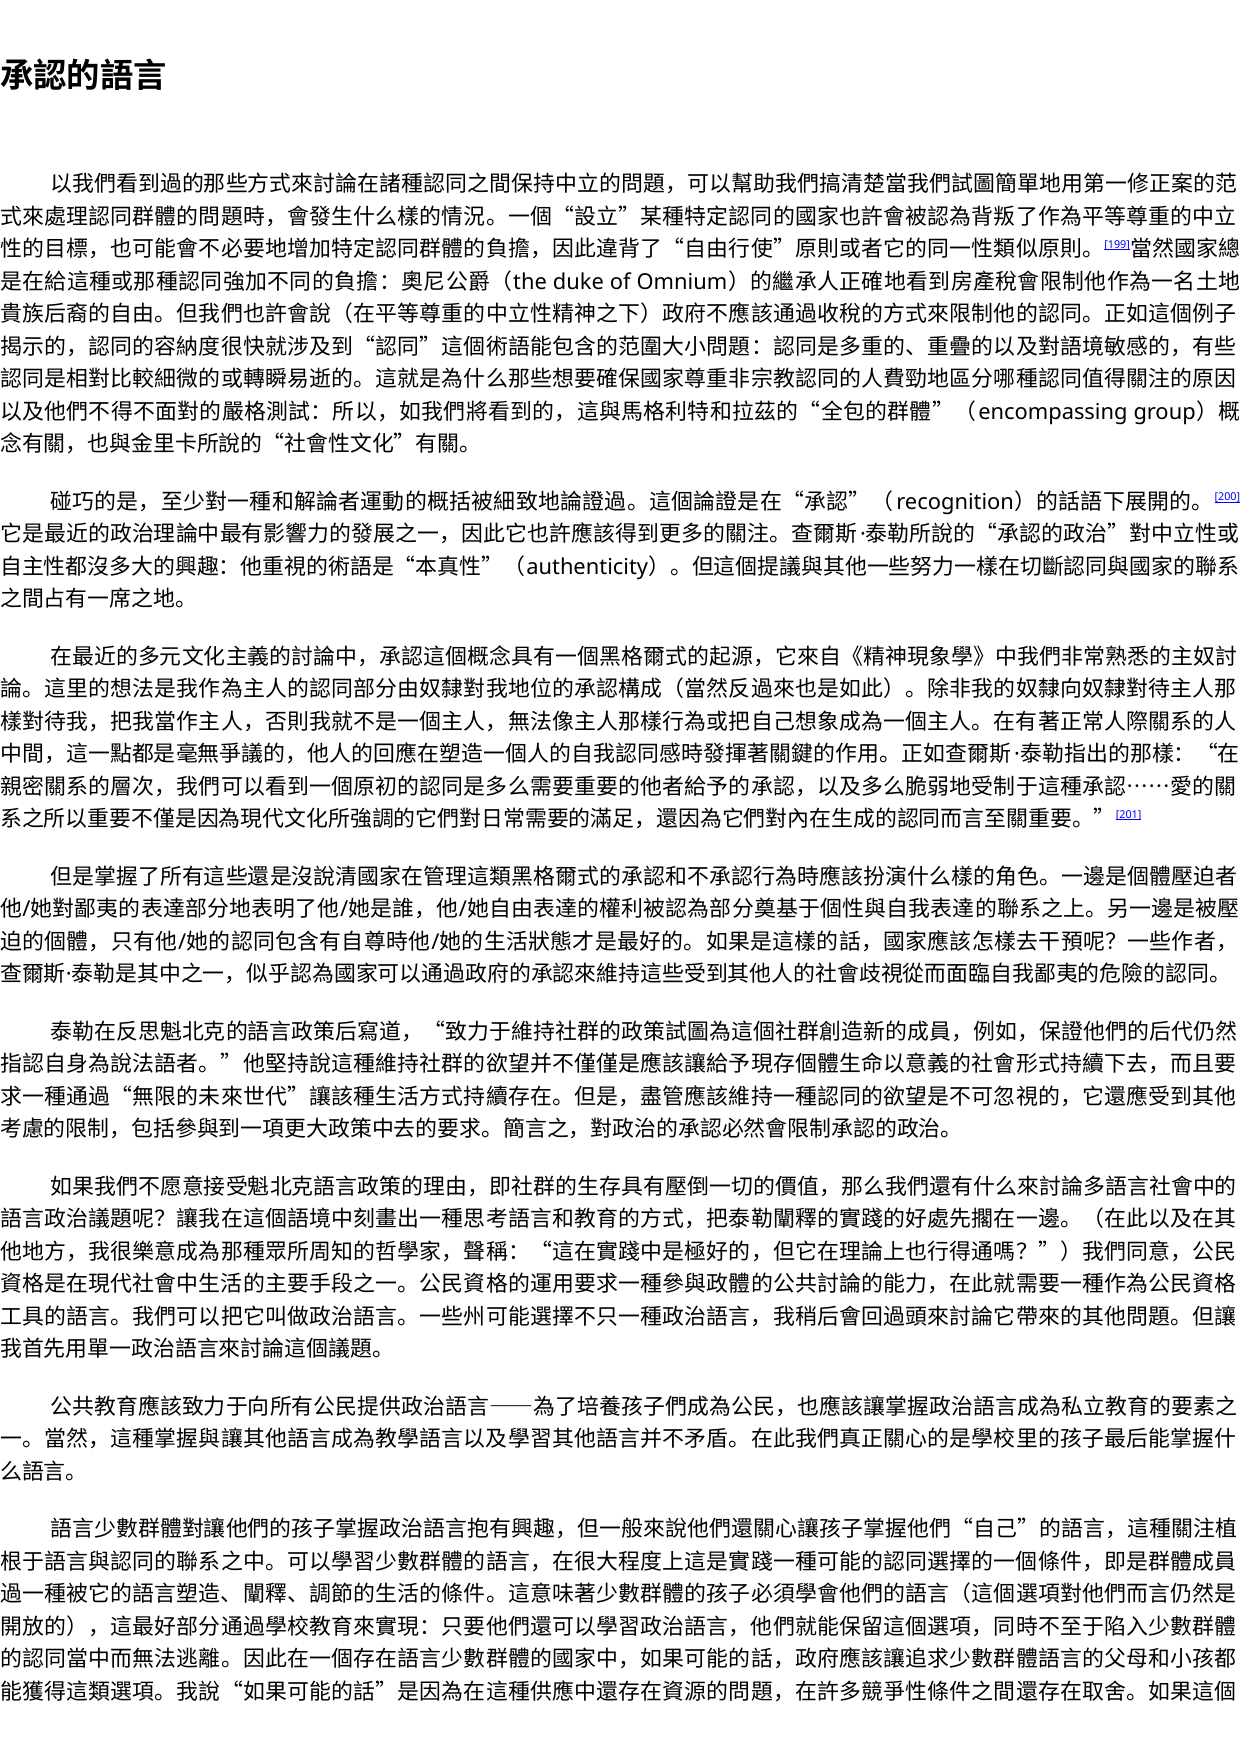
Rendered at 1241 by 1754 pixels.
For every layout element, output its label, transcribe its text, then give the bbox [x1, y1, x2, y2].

text 碰巧的是，至少對一種和解論者運動的概括被細致地論證過。這個論證是在“承認”（recognition）的話語下展開的。[200]它是最近的政治理論中最有影響力的發展之一，因此它也許應該得到更多的關注。查爾斯·泰勒所說的“承認的政治”對中立性或自主性都沒多大的興趣：他重視的術語是“本真性”（authenticity）。但這個提議與其他一些努力一樣在切斷認同與國家的聯系之間占有一席之地。 [0, 483, 1240, 613]
text 泰勒在反思魁北克的語言政策后寫道，“致力于維持社群的政策試圖為這個社群創造新的成員，例如，保證他們的后代仍然指認自身為說法語者。”他堅持說這種維持社群的欲望并不僅僅是應該讓給予現存個體生命以意義的社會形式持續下去，而且要求一種通過“無限的未來世代”讓該種生活方式持續存在。但是，盡管應該維持一種認同的欲望是不可忽視的，它還應受到其他考慮的限制，包括參與到一項更大政策中去的要求。簡言之，對政治的承認必然會限制承認的政治。 [0, 1013, 1240, 1143]
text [0, 1511, 1240, 1706]
text 在最近的多元文化主義的討論中，承認這個概念具有一個黑格爾式的起源，它來自《精神現象學》中我們非常熟悉的主奴討論。這里的想法是我作為主人的認同部分由奴隸對我地位的承認構成（當然反過來也是如此）。除非我的奴隸向奴隸對待主人那樣對待我，把我當作主人，否則我就不是一個主人，無法像主人那樣行為或把自己想象成為一個主人。在有著正常人際關系的人中間，這一點都是毫無爭議的，他人的回應在塑造一個人的自我認同感時發揮著關鍵的作用。正如查爾斯·泰勒指出的那樣：“在親密關系的層次，我們可以看到一個原初的認同是多么需要重要的他者給予的承認，以及多么脆弱地受制于這種承認……愛的關系之所以重要不僅是因為現代文化所強調的它們對日常需要的滿足，還因為它們對內在生成的認同而言至關重要。”[201] [0, 638, 1240, 833]
text 但是掌握了所有這些還是沒說清國家在管理這類黑格爾式的承認和不承認行為時應該扮演什么樣的角色。一邊是個體壓迫者，他/她對鄙夷的表達部分地表明了他/她是誰，他/她自由表達的權利被認為部分奠基于個性與自我表達的聯系之上。另一邊是被壓迫的個體，只有他/她的認同包含有自尊時他/她的生活狀態才是最好的。如果是這樣的話，國家應該怎樣去干預呢？一些作者，查爾斯·泰勒是其中之一，似乎認為國家可以通過政府的承認來維持這些受到其他人的社會歧視從而面臨自我鄙夷的危險的認同。 [0, 858, 1240, 988]
subtitle 承認的語言 [0, 41, 1240, 106]
text 公共教育應該致力于向所有公民提供政治語言——為了培養孩子們成為公民，也應該讓掌握政治語言成為私立教育的要素之一。當然，這種掌握與讓其他語言成為教學語言以及學習其他語言并不矛盾。在此我們真正關心的是學校里的孩子最后能掌握什么語言。 [0, 1388, 1240, 1486]
text 如果我們不愿意接受魁北克語言政策的理由，即社群的生存具有壓倒一切的價值，那么我們還有什么來討論多語言社會中的語言政治議題呢？讓我在這個語境中刻畫出一種思考語言和教育的方式，把泰勒闡釋的實踐的好處先擱在一邊。（在此以及在其他地方，我很樂意成為那種眾所周知的哲學家，聲稱：“這在實踐中是極好的，但它在理論上也行得通嗎？”）我們同意，公民資格是在現代社會中生活的主要手段之一。公民資格的運用要求一種參與政體的公共討論的能力，在此就需要一種作為公民資格工具的語言。我們可以把它叫做政治語言。一些州可能選擇不只一種政治語言，我稍后會回過頭來討論它帶來的其他問題。但讓我首先用單一政治語言來討論這個議題。 [0, 1168, 1240, 1363]
text 以我們看到過的那些方式來討論在諸種認同之間保持中立的問題，可以幫助我們搞清楚當我們試圖簡單地用第一修正案的范式來處理認同群體的問題時，會發生什么樣的情況。一個“設立”某種特定認同的國家也許會被認為背叛了作為平等尊重的中立性的目標，也可能會不必要地增加特定認同群體的負擔，因此違背了“自由行使”原則或者它的同一性類似原則。[199]當然國家總是在給這種或那種認同強加不同的負擔：奧尼公爵（the duke of Omnium）的繼承人正確地看到房產稅會限制他作為一名土地貴族后裔的自由。但我們也許會說（在平等尊重的中立性精神之下）政府不應該通過收稅的方式來限制他的認同。正如這個例子揭示的，認同的容納度很快就涉及到“認同”這個術語能包含的范圍大小問題：認同是多重的、重疊的以及對語境敏感的，有些認同是相對比較細微的或轉瞬易逝的。這就是為什么那些想要確保國家尊重非宗教認同的人費勁地區分哪種認同值得關注的原因，以及他們不得不面對的嚴格測試：所以，如我們將看到的，這與馬格利特和拉茲的“全包的群體”（encompassing group）概念有關，也與金里卡所說的“社會性文化”有關。 [0, 166, 1240, 458]
